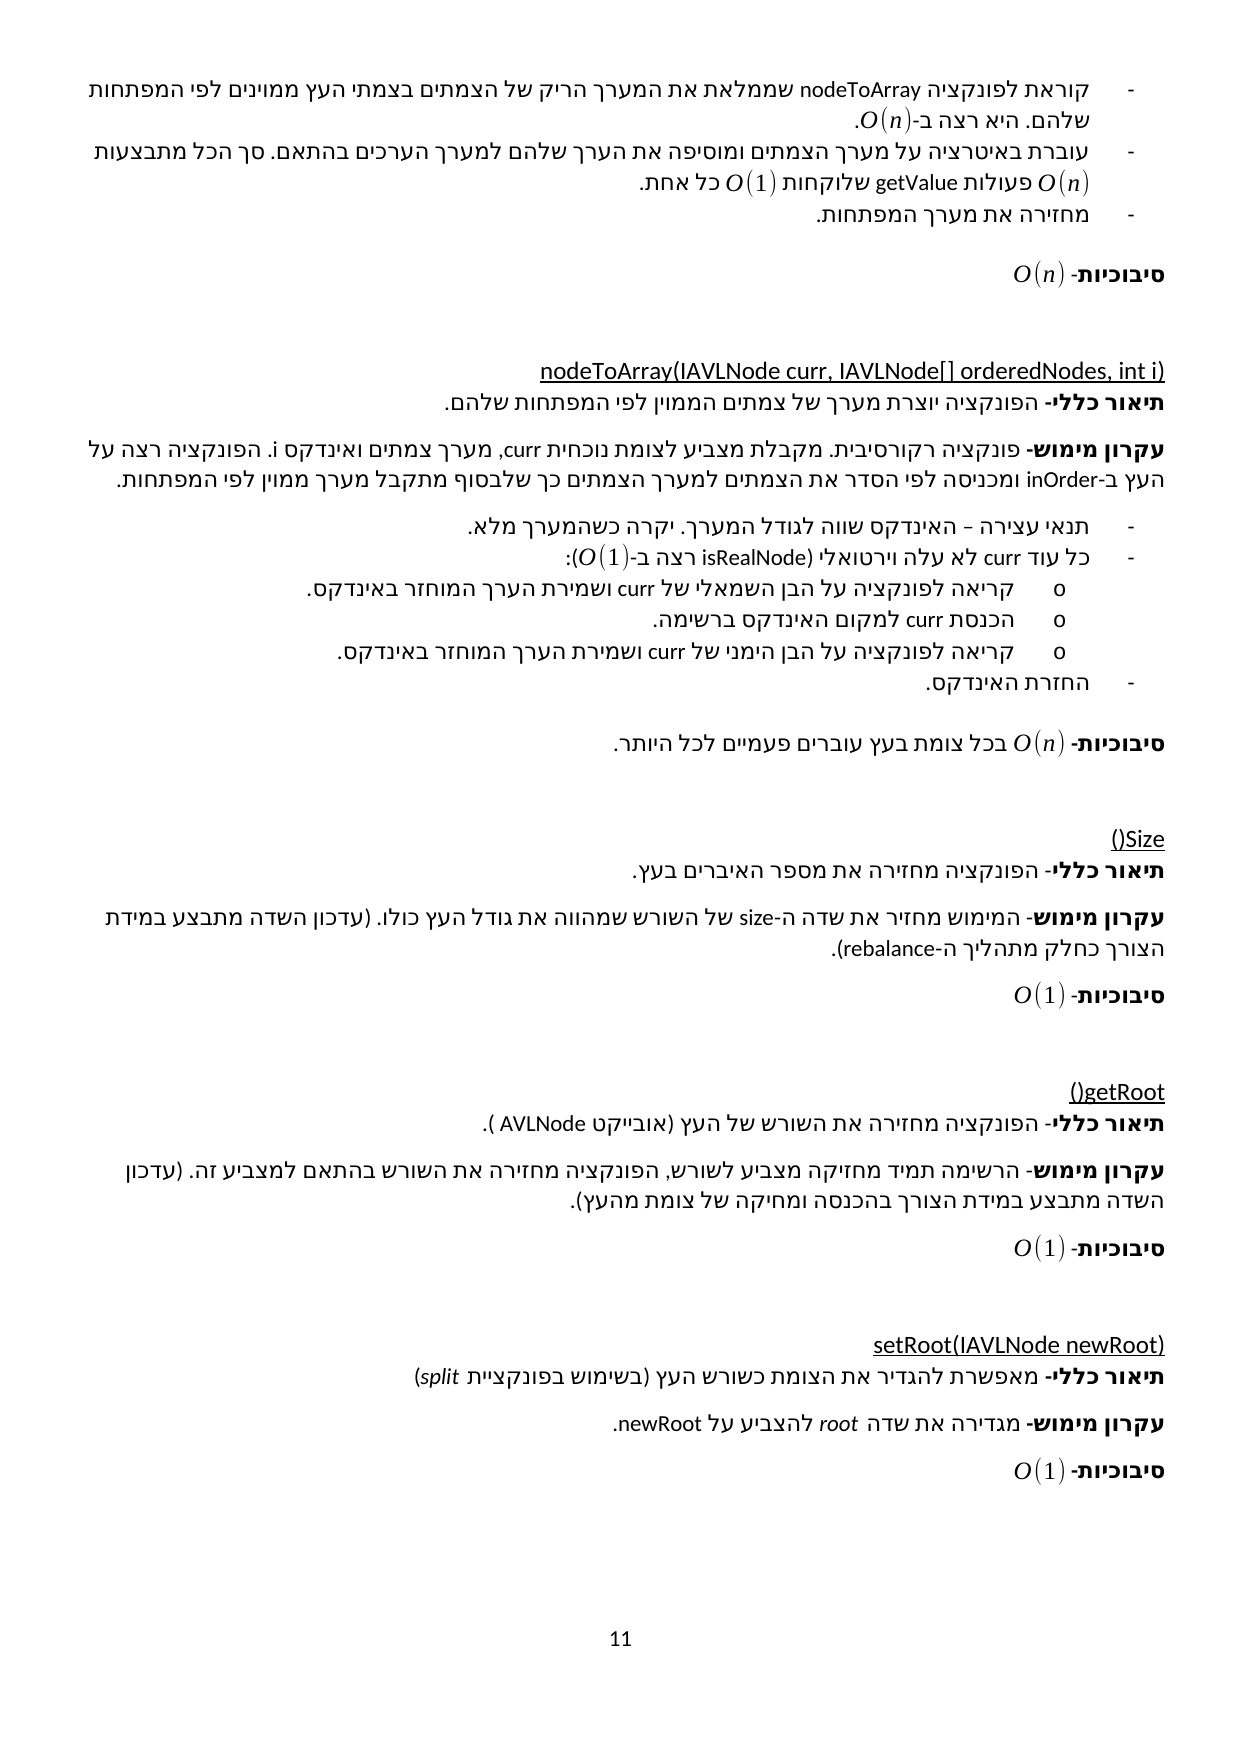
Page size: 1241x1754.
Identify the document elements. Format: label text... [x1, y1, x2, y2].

text עקרון מימוש- פונקציה רקורסיבית. מקבלת מצביע לצומת נוכחית curr, מערך צמתים ואינדקס i. הפונקציה רצה על העץ ב-inOrder ומכניסה לפי הסדר את הצמתים למערך הצמתים כך שלבסוף מתקבל מערך ממוין לפי המפתחות. [75, 435, 1165, 493]
list החזרת האינדקס. [75, 668, 1128, 697]
list קריאה לפונקציה על הבן השמאלי של curr ושמירת הערך המוחזר באינדקס. [75, 574, 1053, 603]
list תנאי עצירה – האינדקס שווה לגודל המערך. יקרה כשהמערך מלא. [75, 512, 1128, 540]
subtitle Size() [75, 824, 1165, 854]
text סיבוכיות- [75, 1456, 1165, 1486]
text עקרון מימוש- הרשימה תמיד מחזיקה מצביע לשורש, הפונקציה מחזירה את השורש בהתאם למצביע זה. (עדכון השדה מתבצע במידת הצורך בהכנסה ומחיקה של צומת מהעץ). [75, 1156, 1165, 1214]
list קוראת לפונקציה nodeToArray שממלאת את המערך הריק של הצמתים בצמתי העץ ממוינים לפי המפתחות שלהם. היא רצה ב-. [75, 75, 1128, 135]
list מחזירה את מערך המפתחות. [75, 200, 1128, 228]
text תיאור כללי- הפונקציה מחזירה את השורש של העץ (אובייקט AVLNode ). [75, 1109, 1165, 1137]
text סיבוכיות- [75, 1233, 1165, 1263]
text סיבוכיות- בכל צומת בעץ עוברים פעמיים לכל היותר. [75, 728, 1165, 758]
subtitle setRoot(IAVLNode newRoot) [75, 1329, 1165, 1359]
list כל עוד curr לא עלה וירטואלי (isRealNode רצה ב-): [75, 542, 1128, 572]
text סיבוכיות- [75, 259, 1165, 289]
text עקרון מימוש- המימוש מחזיר את שדה ה-size של השורש שמהווה את גודל העץ כולו. (עדכון השדה מתבצע במידת הצורך כחלק מתהליך ה-rebalance). [75, 903, 1165, 962]
list קריאה לפונקציה על הבן הימני של curr ושמירת הערך המוחזר באינדקס. [75, 637, 1053, 666]
subtitle getRoot() [75, 1076, 1165, 1107]
list הכנסת curr למקום האינדקס ברשימה. [75, 606, 1053, 635]
text תיאור כללי- מאפשרת להגדיר את הצומת כשורש העץ (בשימוש בפונקציית split) [75, 1362, 1165, 1390]
text עקרון מימוש- מגדירה את שדה root להצביע על newRoot. [75, 1409, 1165, 1437]
subtitle nodeToArray(IAVLNode curr, IAVLNode[] orderedNodes, int i) [75, 355, 1165, 385]
text סיבוכיות- [75, 981, 1165, 1011]
text תיאור כללי- הפונקציה מחזירה את מספר האיברים בעץ. [75, 857, 1165, 884]
text תיאור כללי- הפונקציה יוצרת מערך של צמתים הממוין לפי המפתחות שלהם. [75, 388, 1165, 416]
list עוברת באיטרציה על מערך הצמתים ומוסיפה את הערך שלהם למערך הערכים בהתאם. סך הכל מתבצעות פעולות getValue שלוקחות כל אחת. [75, 137, 1128, 198]
